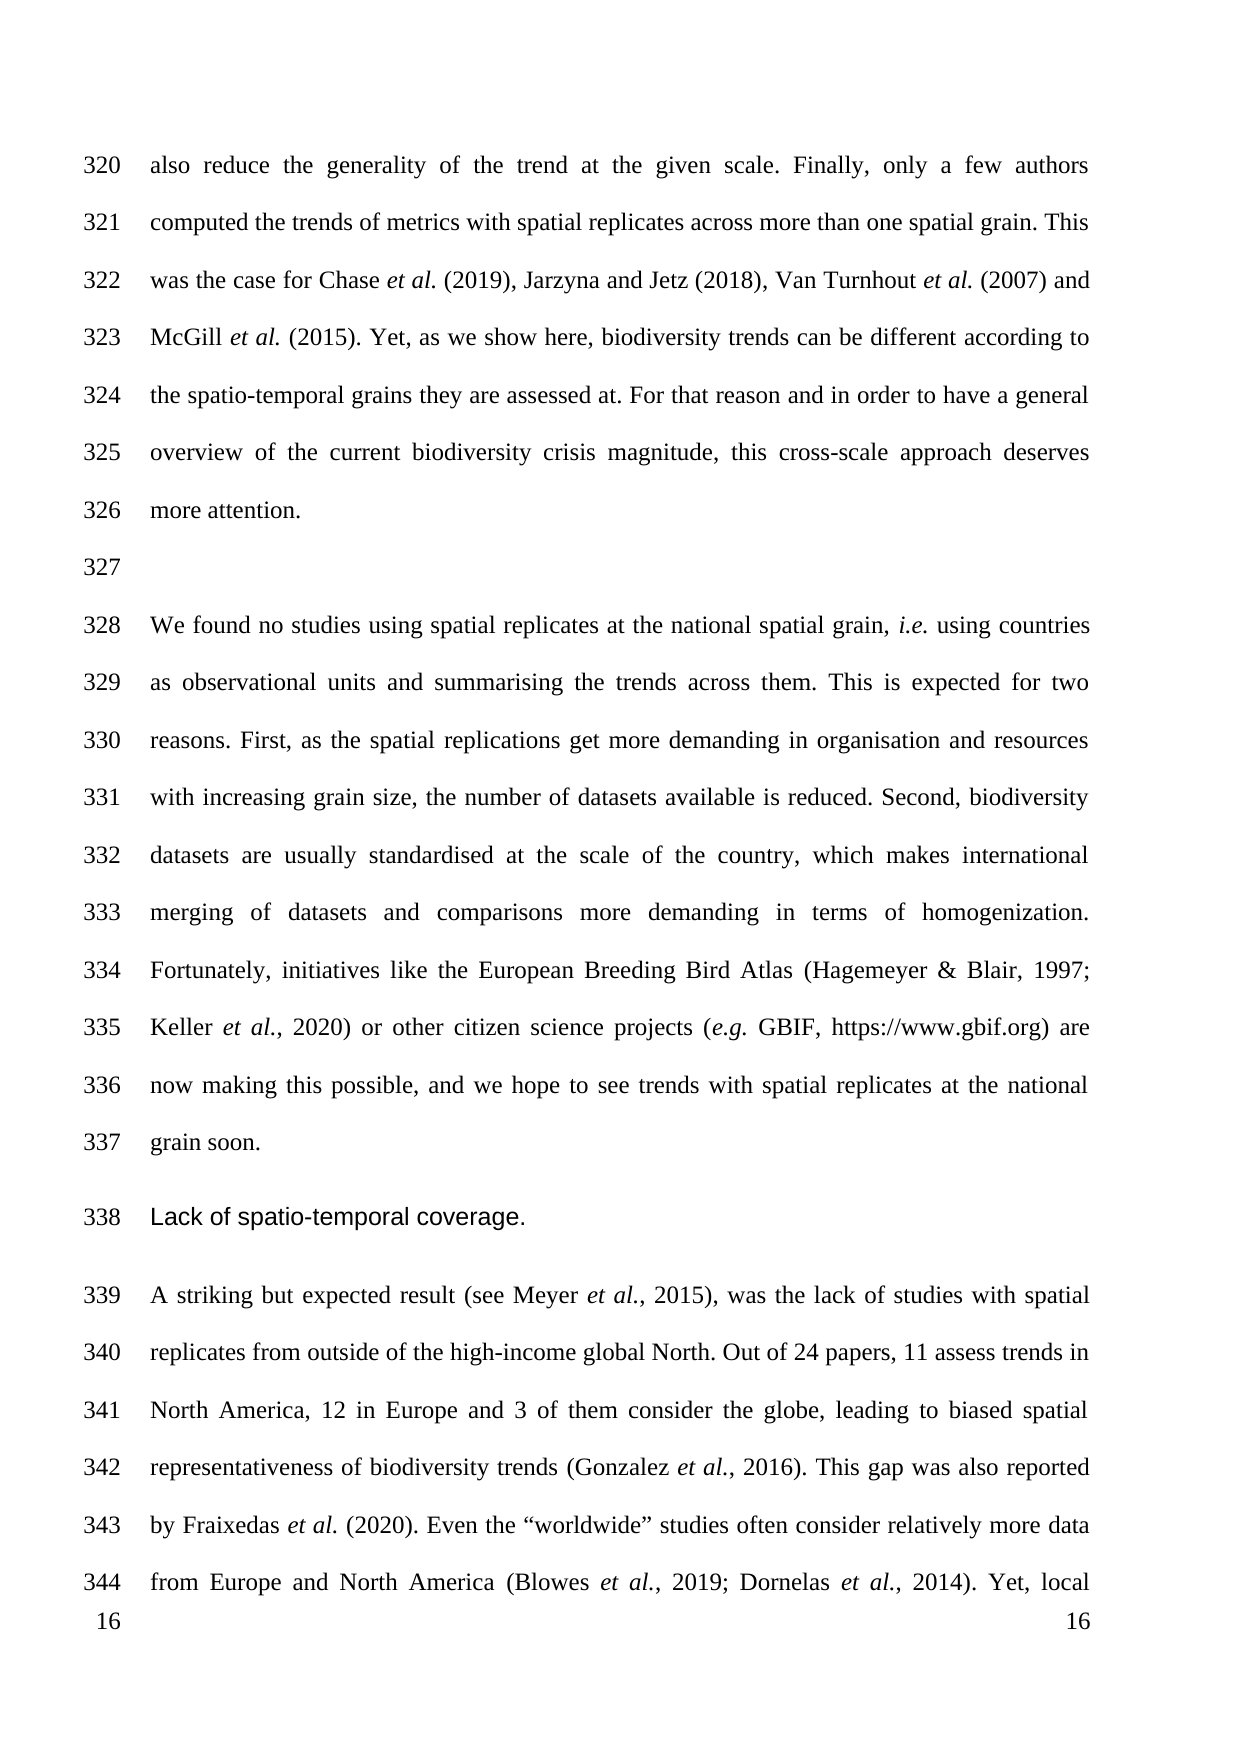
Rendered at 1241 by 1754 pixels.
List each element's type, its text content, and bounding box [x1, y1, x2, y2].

text We found no studies using spatial replicates at the national spatial grain, i.e. using countries as observational units and summarising the trends across them. This is expected for two reasons. First, as the spatial replications get more demanding in organisation and resources with increasing grain size, the number of datasets available is reduced. Second, biodiversity datasets are usually standardised at the scale of the country, which makes international merging of datasets and comparisons more demanding in terms of homogenization. Fortunately, initiatives like the European Breeding Bird Atlas (Hagemeyer & Blair, 1997; Keller et al., 2020) or other citizen science projects (e.g. GBIF, https://www.gbif.org) are now making this possible, and we hope to see trends with spatial replicates at the national grain soon. [150, 610, 1090, 1156]
subtitle Lack of spatio-temporal coverage. [150, 1202, 1090, 1230]
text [150, 1280, 1090, 1596]
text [150, 150, 1090, 524]
